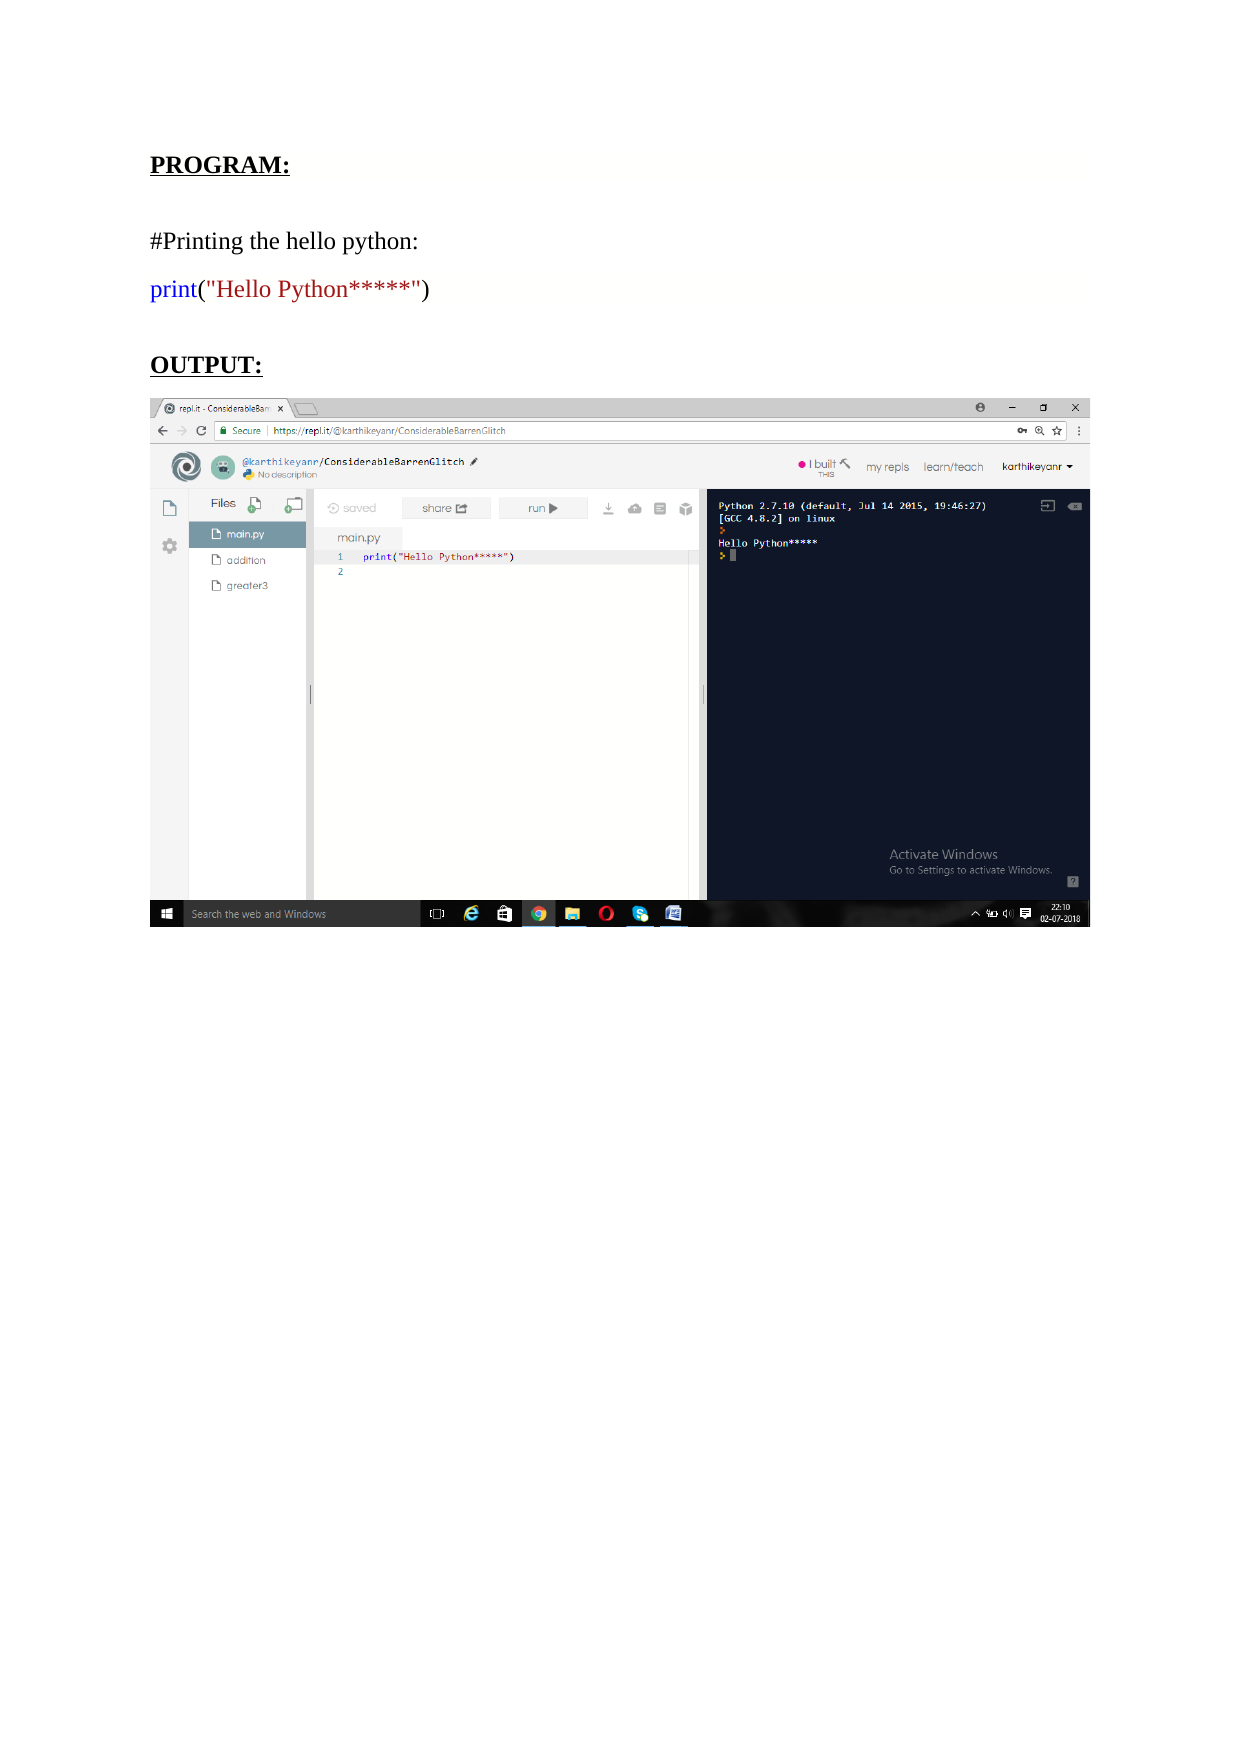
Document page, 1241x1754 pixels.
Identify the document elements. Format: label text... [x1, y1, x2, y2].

text OUTPUT: [150, 351, 1090, 379]
text PROGRAM: [150, 150, 1090, 179]
picture [150, 398, 1091, 927]
text #Printing the hello python: [150, 226, 1090, 255]
text print("Hello Python*****") [150, 274, 1090, 303]
